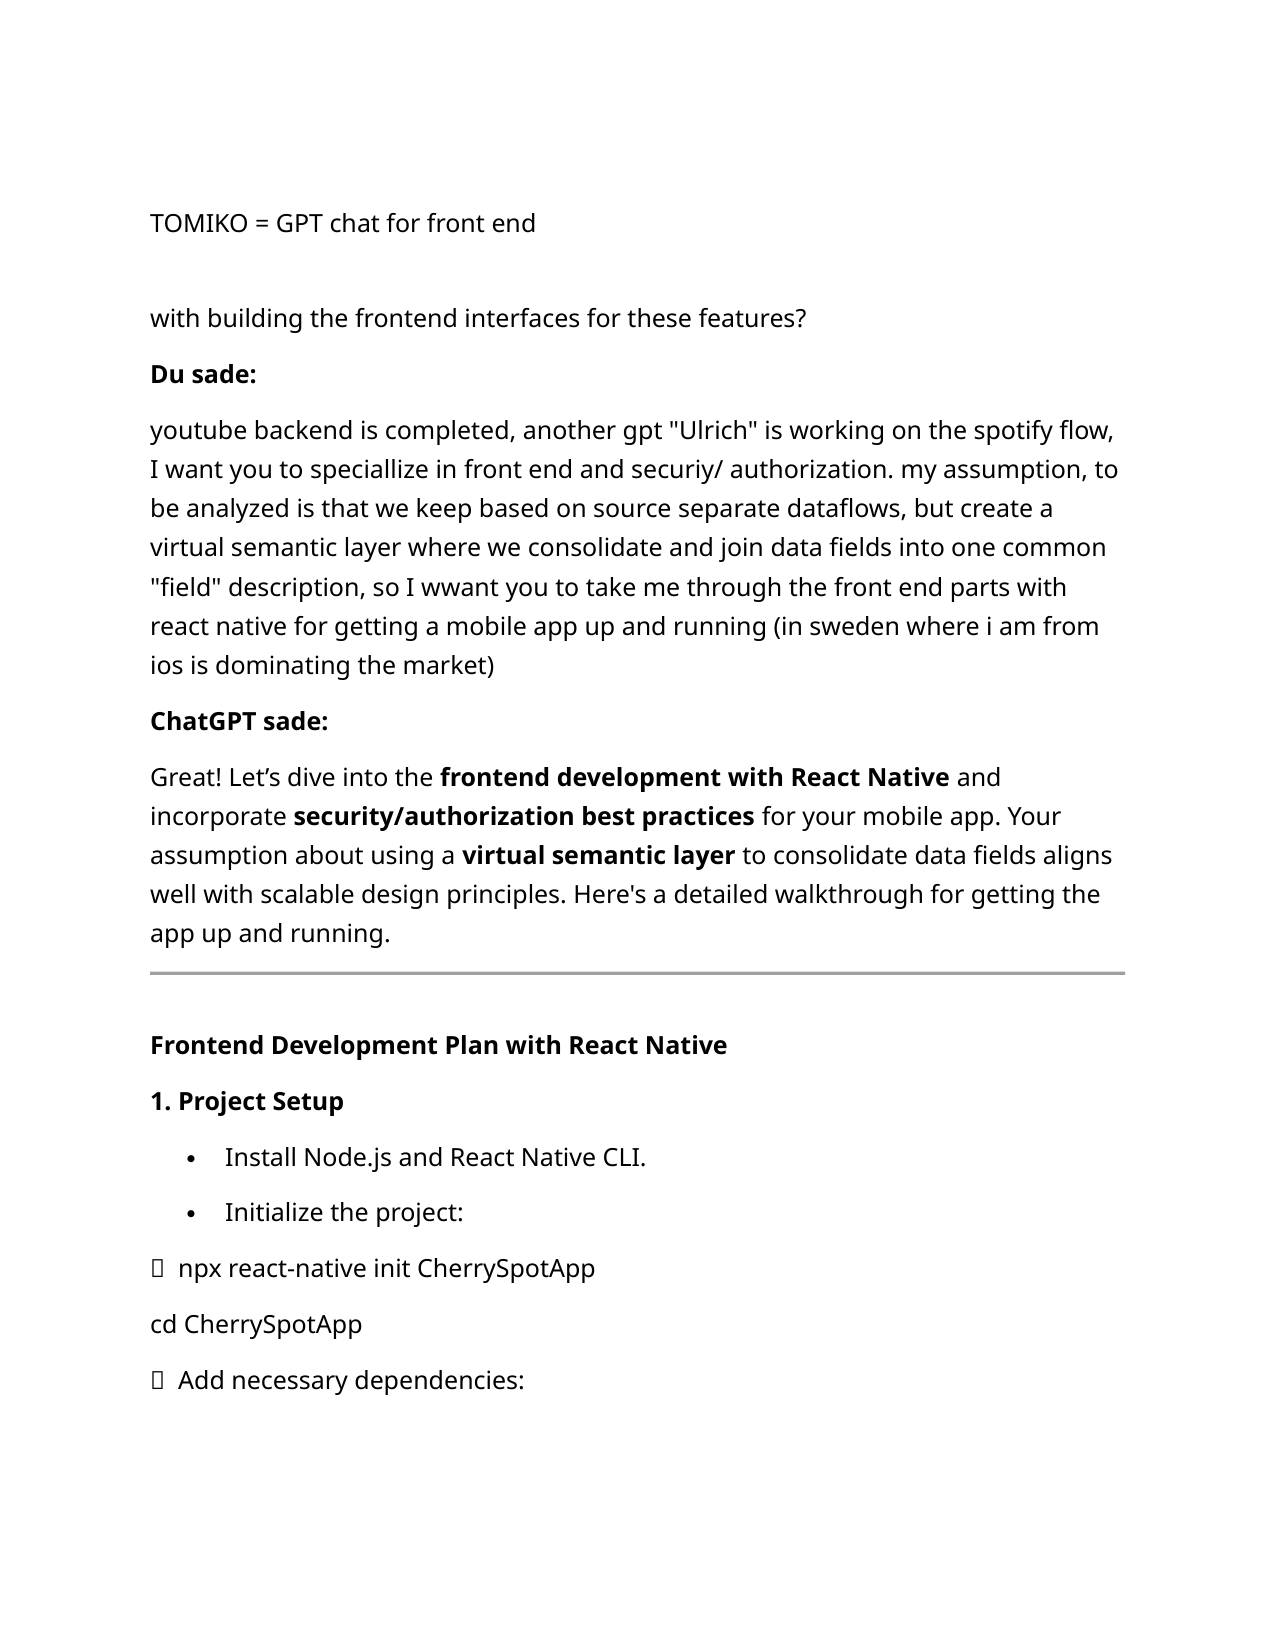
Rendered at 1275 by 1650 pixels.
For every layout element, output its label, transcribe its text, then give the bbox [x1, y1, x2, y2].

text youtube backend is completed, another gpt "Ulrich" is working on the spotify flow, I want you to speciallize in front end and securiy/ authorization. my assumption, to be analyzed is that we keep based on source separate dataflows, but create a virtual semantic layer where we consolidate and join data fields into one common "field" description, so I wwant you to take me through the front end parts with react native for getting a mobile app up and running (in sweden where i am from ios is dominating the market) [150, 412, 1125, 682]
text cd CherrySpotApp [150, 1307, 1125, 1341]
text 1. Project Setup [150, 1083, 1125, 1117]
text ChatGPT sade: [150, 703, 1125, 737]
text TOMIKO = GPT chat for front end [150, 206, 1125, 279]
text Great! Let’s dive into the frontend development with React Native and incorporate security/authorization best practices for your mobile app. Your assumption about using a virtual semantic layer to consolidate data fields aligns well with scalable design principles. Here's a detailed walkthrough for getting the app up and running. [150, 759, 1125, 950]
text  npx react-native init CherrySpotApp [150, 1251, 1125, 1285]
text Frontend Development Plan with React Native [150, 1027, 1125, 1062]
list Initialize the project: [187, 1195, 1125, 1229]
text Du sade: [150, 357, 1125, 391]
text with building the frontend interfaces for these features? [150, 301, 1125, 335]
list Install Node.js and React Native CLI. [187, 1139, 1125, 1173]
text  Add necessary dependencies: [150, 1362, 1125, 1397]
